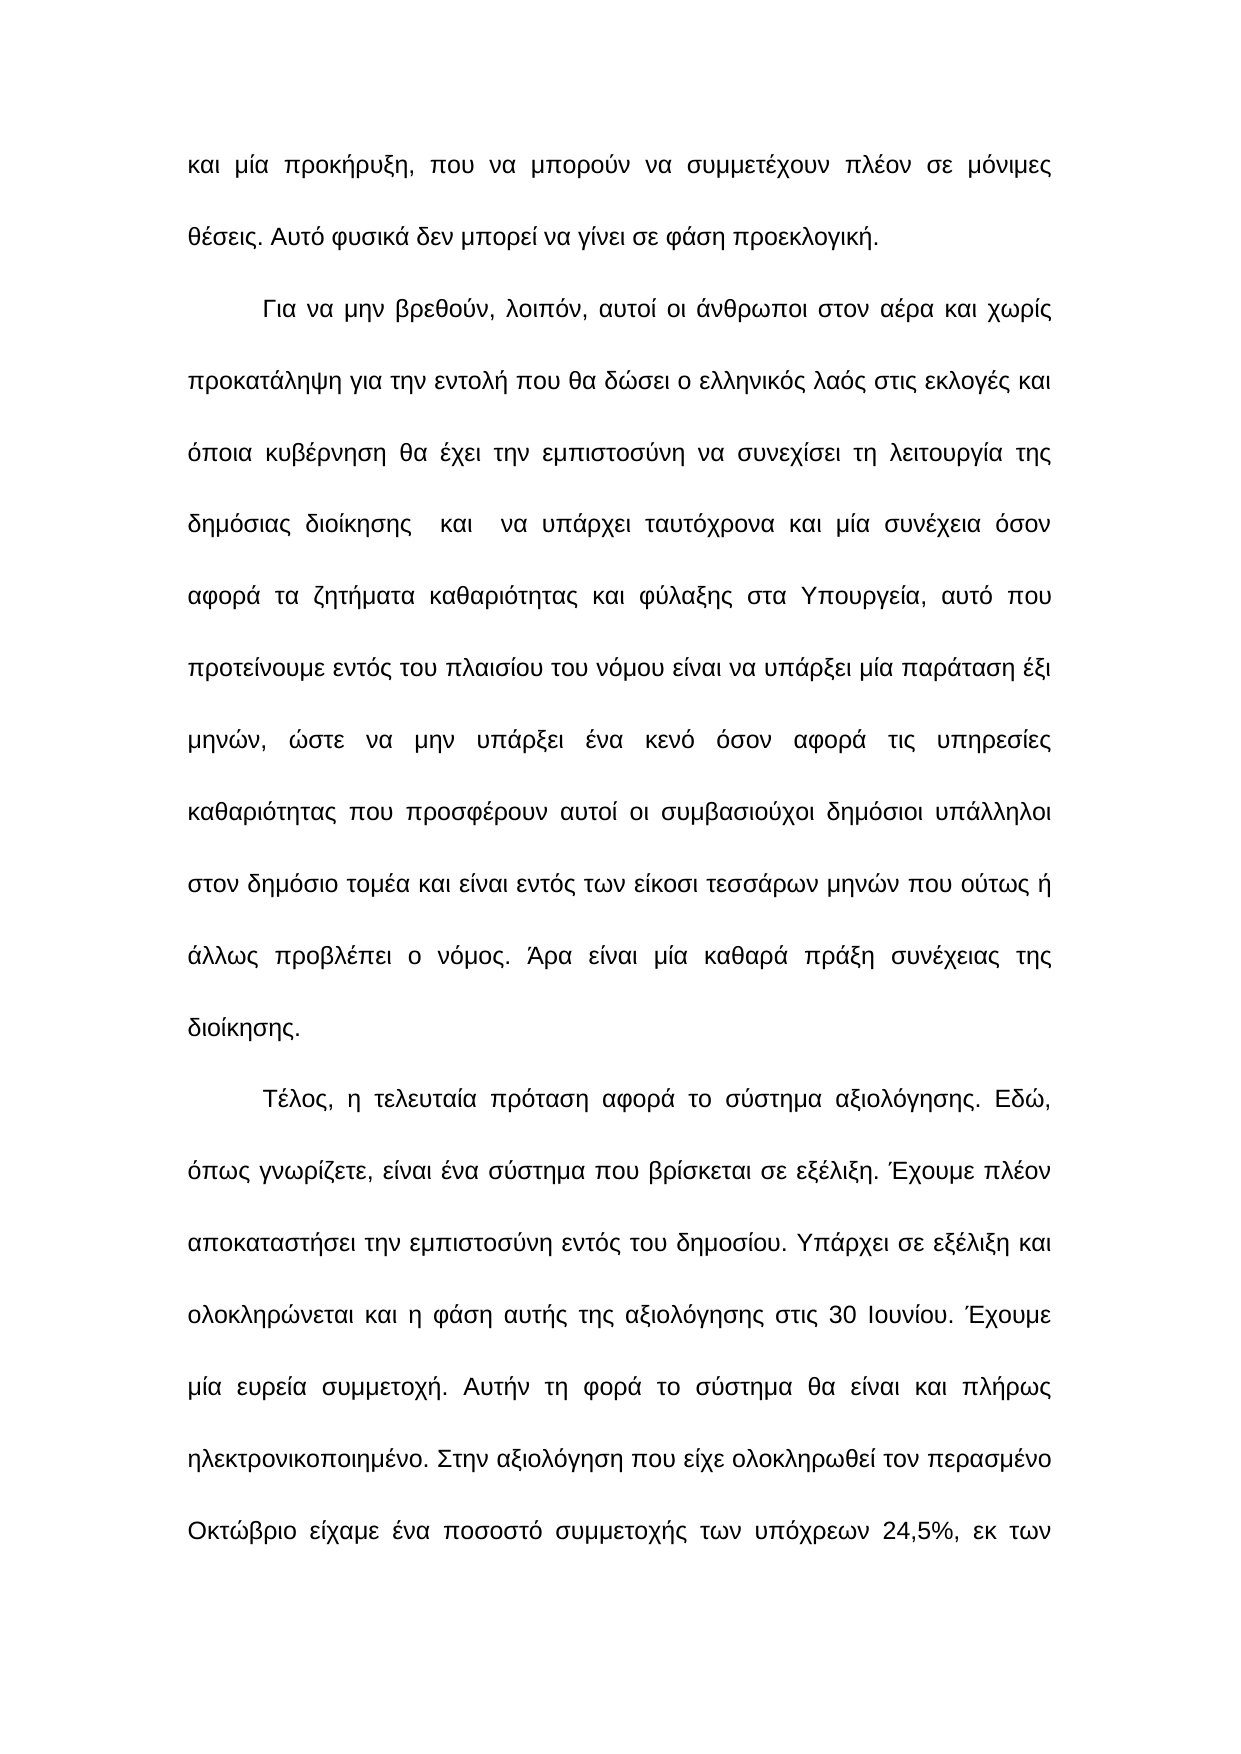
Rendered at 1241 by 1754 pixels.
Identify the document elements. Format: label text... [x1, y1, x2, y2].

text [187, 150, 1053, 251]
text Για να μην βρεθούν, λοιπόν, αυτοί οι άνθρωποι στον αέρα και χωρίς προκατάληψη για την εντολή που θα δώσει ο ελληνικός λαός στις εκλογές και όποια κυβέρνηση θα έχει την εμπιστοσύνη να συνεχίσει τη λειτουργία της δημόσιας διοίκησης και να υπάρχει ταυτόχρονα και μία συνέχεια όσον αφορά τα ζητήματα καθαριότητας και φύλαξης στα Υπουργεία, αυτό που προτείνουμε εντός του πλαισίου του νόμου είναι να υπάρξει μία παράταση έξι μηνών, ώστε να μην υπάρξει ένα κενό όσον αφορά τις υπηρεσίες καθαριότητας που προσφέρουν αυτοί οι συμβασιούχοι δημόσιοι υπάλληλοι στον δημόσιο τομέα και είναι εντός των είκοσι τεσσάρων μηνών που ούτως ή άλλως προβλέπει ο νόμος. Άρα είναι μία καθαρά πράξη συνέχειας της διοίκησης. [187, 294, 1053, 1041]
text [187, 1084, 1053, 1544]
